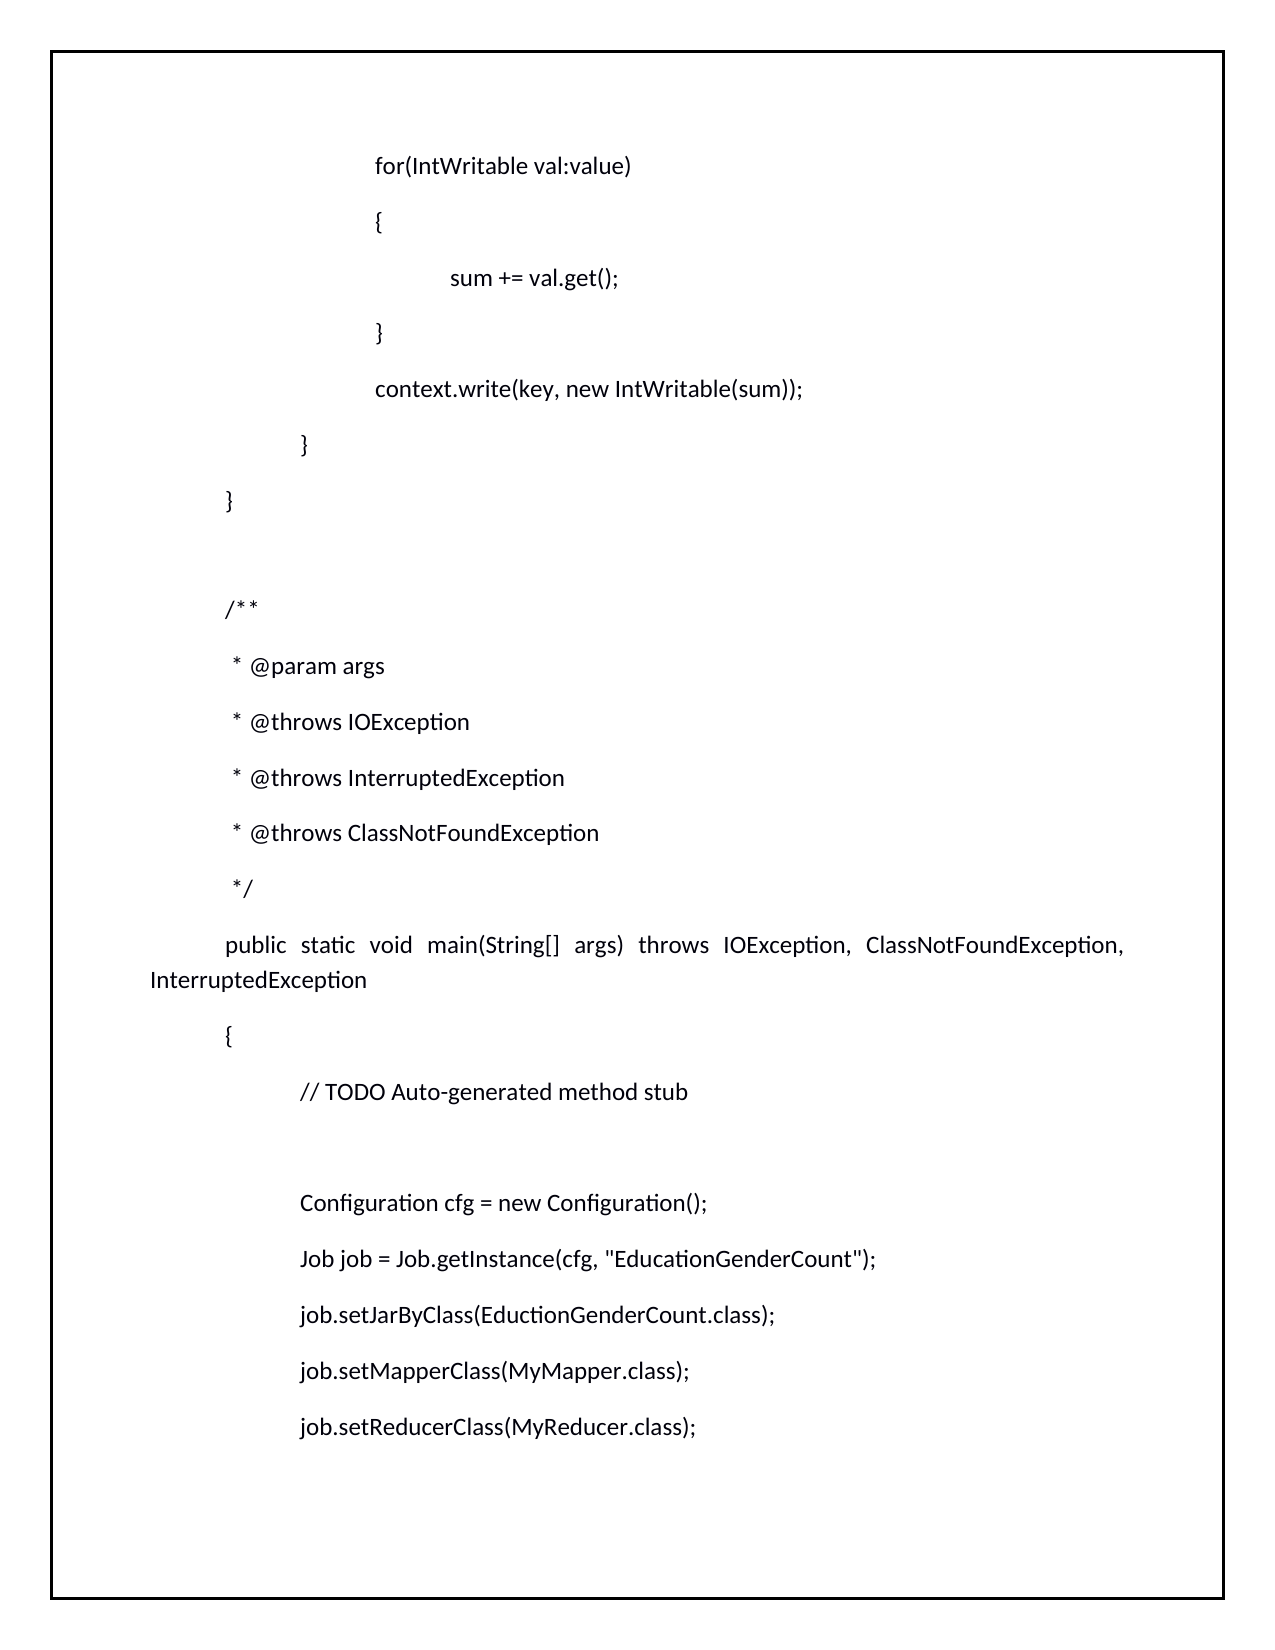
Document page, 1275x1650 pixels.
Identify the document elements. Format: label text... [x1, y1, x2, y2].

text for(IntWritable val:value) [150, 150, 1125, 181]
text * @throws InterruptedException [150, 762, 1125, 792]
text job.setJarByClass(EductionGenderCount.class); [150, 1299, 1125, 1330]
text { [150, 1020, 1125, 1051]
text sum += val.get(); [150, 262, 1125, 292]
text { [150, 206, 1125, 236]
text // TODO Auto-generated method stub [150, 1076, 1125, 1106]
text * @param args [150, 650, 1125, 681]
text public static void main(String[] args) throws IOException, ClassNotFoundException, InterruptedException [150, 929, 1125, 995]
text job.setMapperClass(MyMapper.class); [150, 1355, 1125, 1386]
text Configuration cfg = new Configuration(); [150, 1187, 1125, 1218]
text } [150, 485, 1125, 516]
text Job job = Job.getInstance(cfg, "EducationGenderCount"); [150, 1243, 1125, 1274]
text * @throws ClassNotFoundException [150, 817, 1125, 848]
text /** [150, 594, 1125, 625]
text context.write(key, new IntWritable(sum)); [150, 373, 1125, 404]
text job.setReducerClass(MyReducer.class); [150, 1411, 1125, 1441]
text } [150, 317, 1125, 348]
text * @throws IOException [150, 706, 1125, 736]
text } [150, 429, 1125, 460]
text */ [150, 873, 1125, 904]
